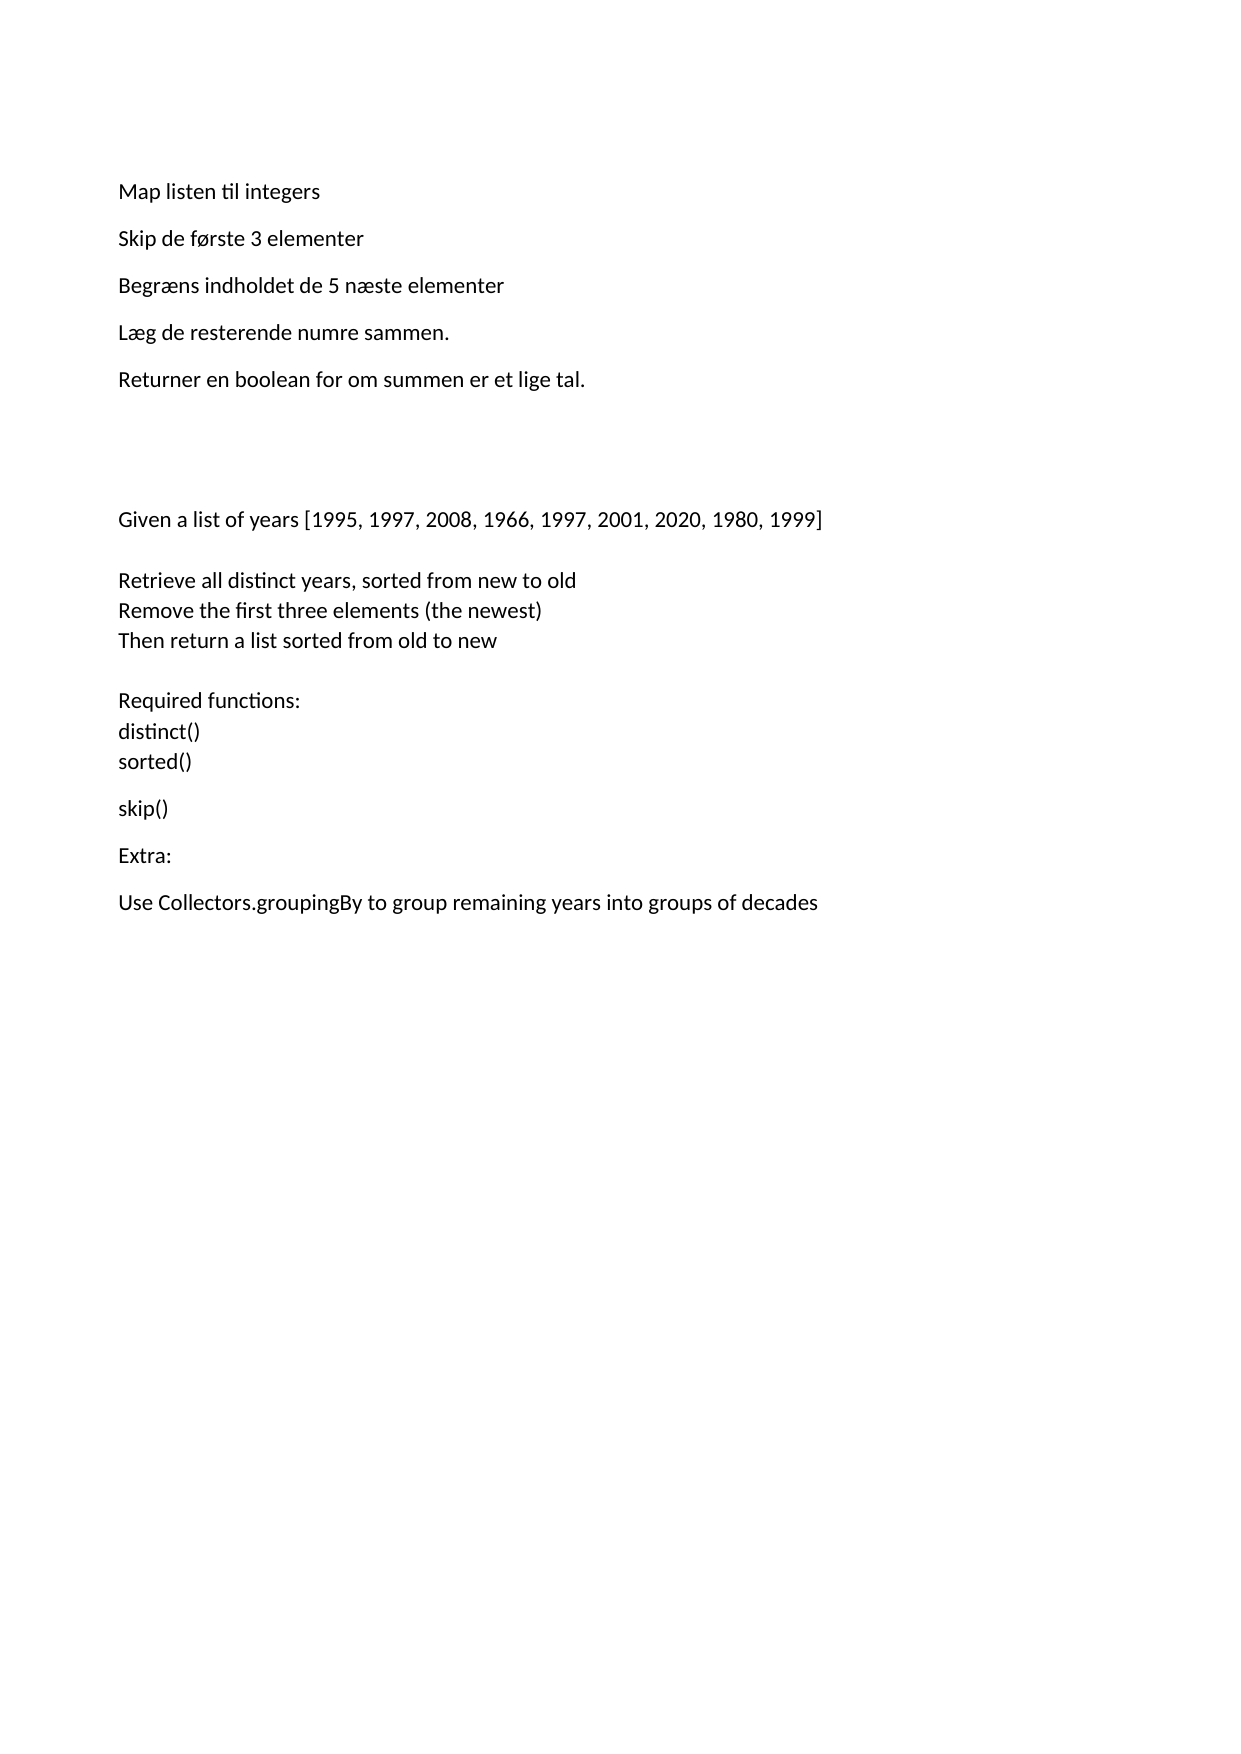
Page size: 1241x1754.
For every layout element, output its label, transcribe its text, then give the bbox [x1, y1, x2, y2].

text Extra: [118, 841, 1122, 869]
text Use Collectors.groupingBy to group remaining years into groups of decades [118, 888, 1122, 916]
text Map listen til integers [118, 177, 1122, 205]
text Begræns indholdet de 5 næste elementer [118, 271, 1122, 299]
text Returner en boolean for om summen er et lige tal. [118, 365, 1122, 393]
text Læg de resterende numre sammen. [118, 318, 1122, 346]
text skip() [118, 794, 1122, 822]
text Given a list of years [1995, 1997, 2008, 1966, 1997, 2001, 2020, 1980, 1999] Retrieve all distinct years, sorted from new to old Remove the first three elements (the newest) Then return a list sorted from old to new Required functions: distinct() sorted() [118, 505, 1122, 775]
text Skip de første 3 elementer [118, 224, 1122, 252]
